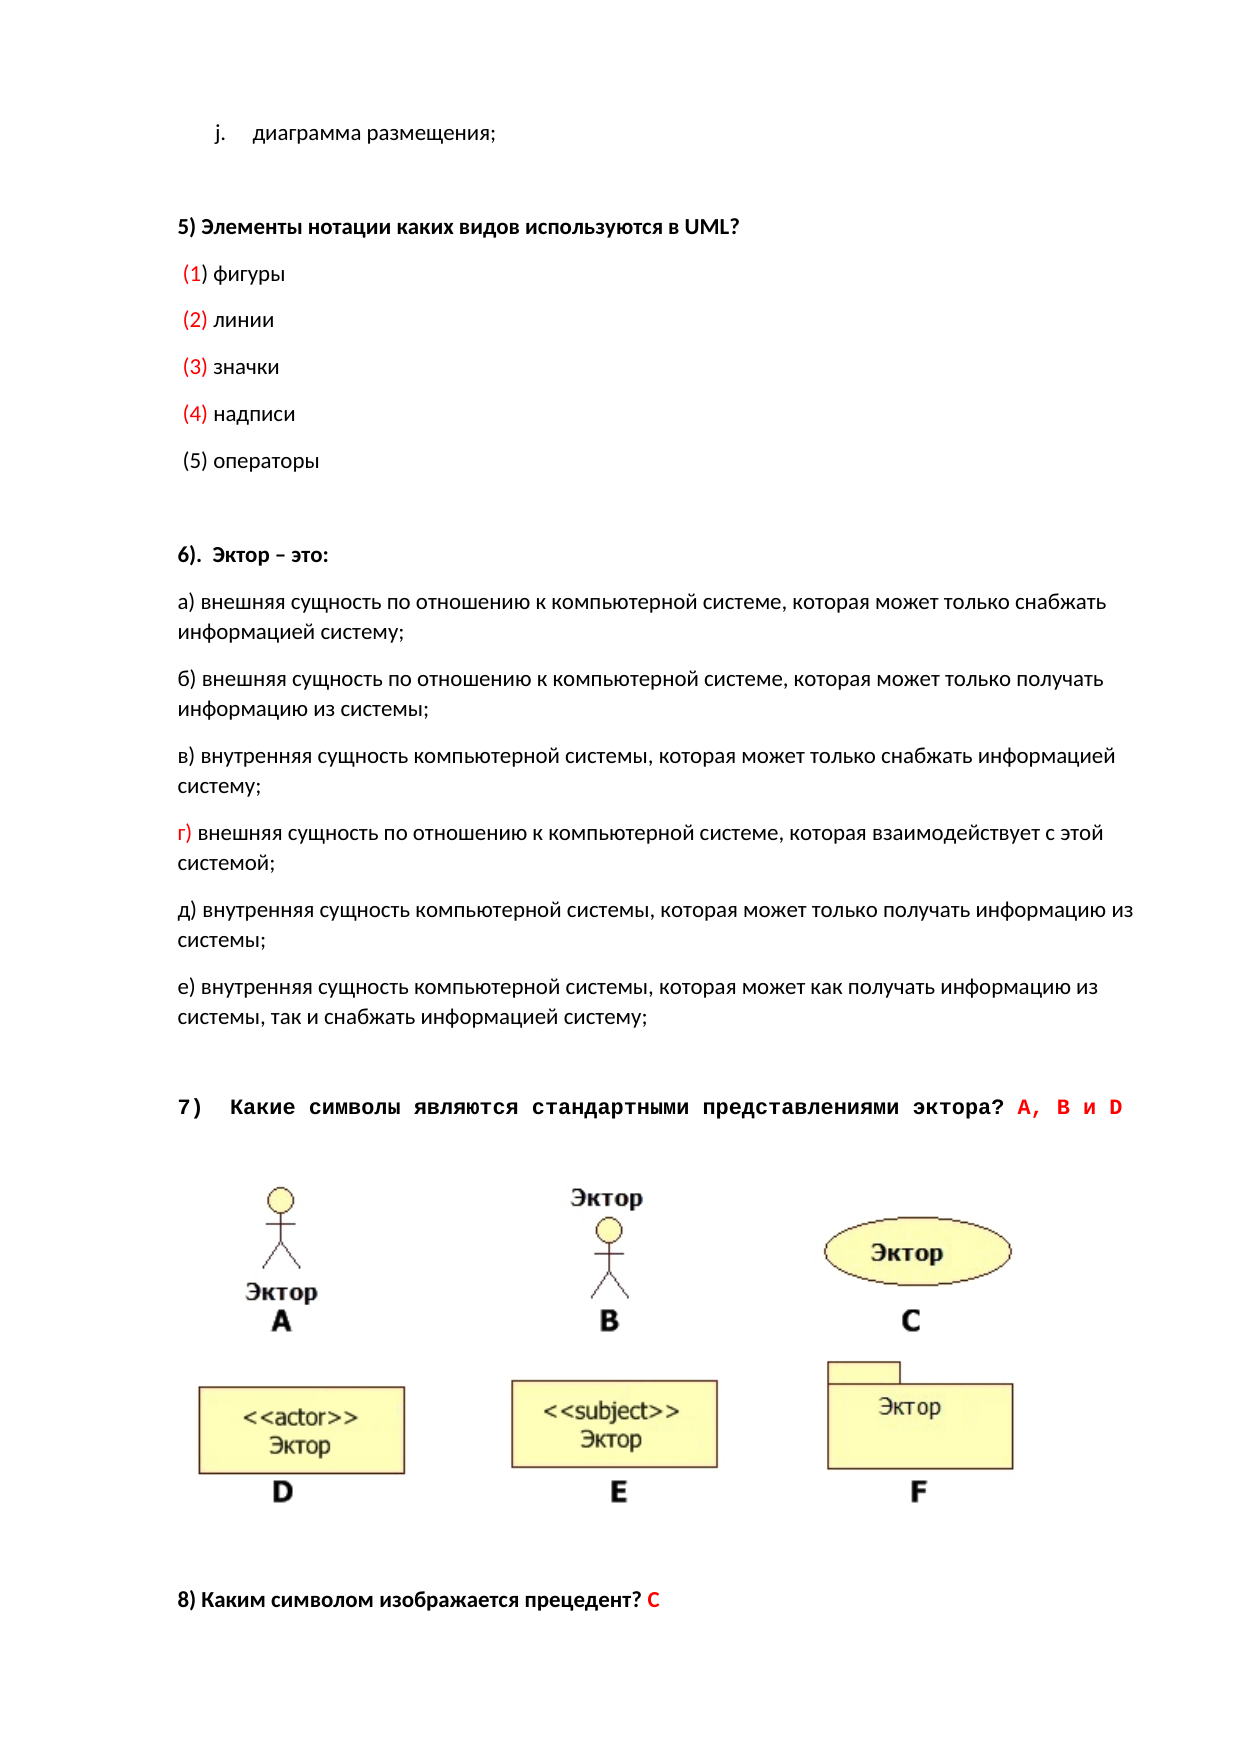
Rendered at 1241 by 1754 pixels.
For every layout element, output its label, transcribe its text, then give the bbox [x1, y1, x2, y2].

text 7) Какие символы являются стандартными представлениями эктора? A, B и D [177, 1096, 1152, 1121]
text (1) фигуры [177, 259, 1152, 287]
text д) внутренняя сущность компьютерной системы, которая может только получать информацию из системы; [177, 895, 1152, 953]
text (3) значки [177, 352, 1152, 381]
text (4) надписи [177, 399, 1152, 427]
list диаграмма размещения; [215, 118, 1152, 146]
text 5) Элементы нотации каких видов используются в UML? [177, 212, 1152, 240]
picture [177, 1167, 1034, 1520]
text е) внутренняя сущность компьютерной системы, которая может как получать информацию из системы, так и снабжать информацией систему; [177, 972, 1152, 1031]
text 8) Каким символом изображается прецедент? C [177, 1585, 1152, 1613]
text г) внешняя сущность по отношению к компьютерной системе, которая взаимодействует с этой системой; [177, 818, 1152, 876]
text 6). Эктор – это: [177, 540, 1152, 568]
text в) внутренняя сущность компьютерной системы, которая может только снабжать информацией систему; [177, 741, 1152, 799]
text (2) линии [177, 306, 1152, 334]
text а) внешняя сущность по отношению к компьютерной системе, которая может только снабжать информацией систему; [177, 587, 1152, 645]
text б) внешняя сущность по отношению к компьютерной системе, которая может только получать информацию из системы; [177, 664, 1152, 722]
text (5) операторы [177, 446, 1152, 474]
